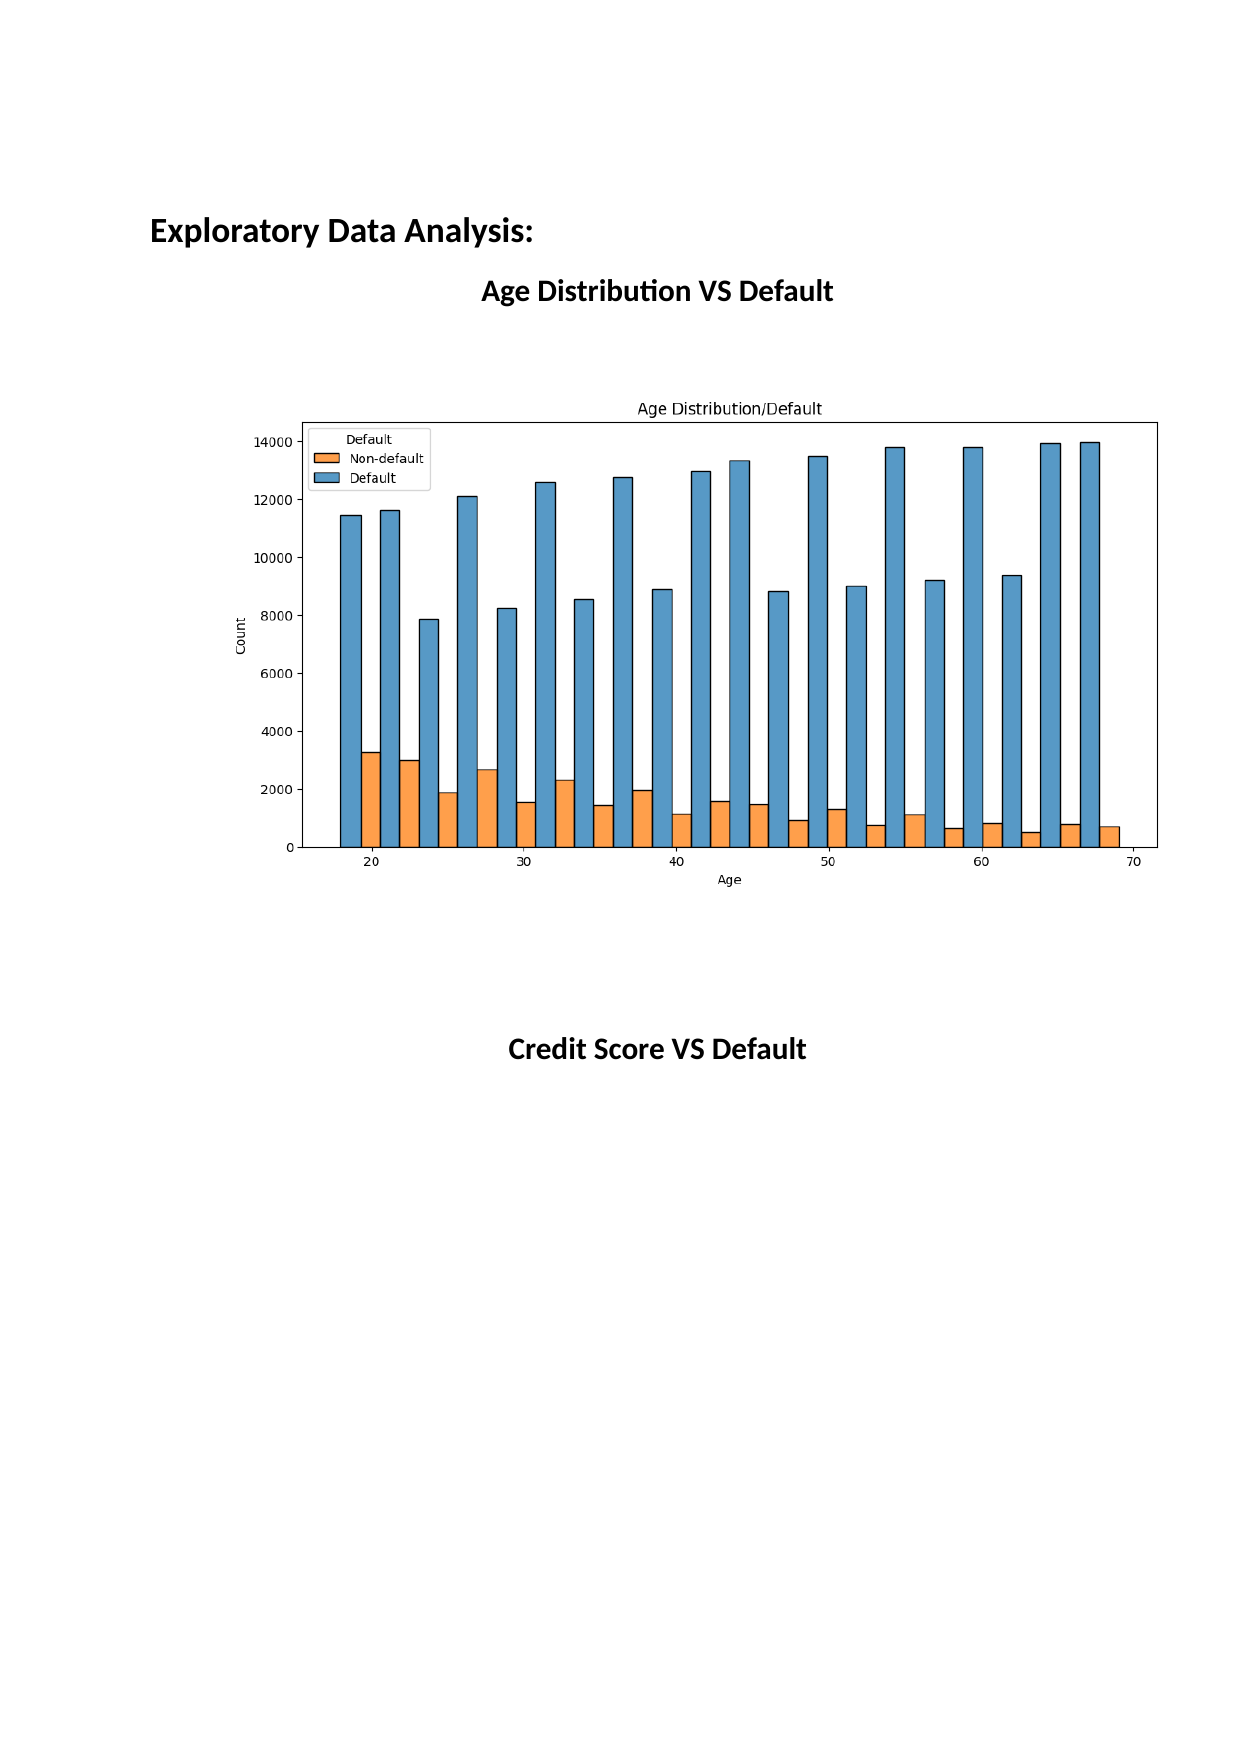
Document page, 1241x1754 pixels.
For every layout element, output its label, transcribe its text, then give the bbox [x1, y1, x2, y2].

picture [225, 392, 1166, 895]
list Credit Score VS Default [225, 1029, 1090, 1067]
text Exploratory Data Analysis: [150, 208, 1090, 251]
list Age Distribution VS Default [225, 271, 1090, 309]
